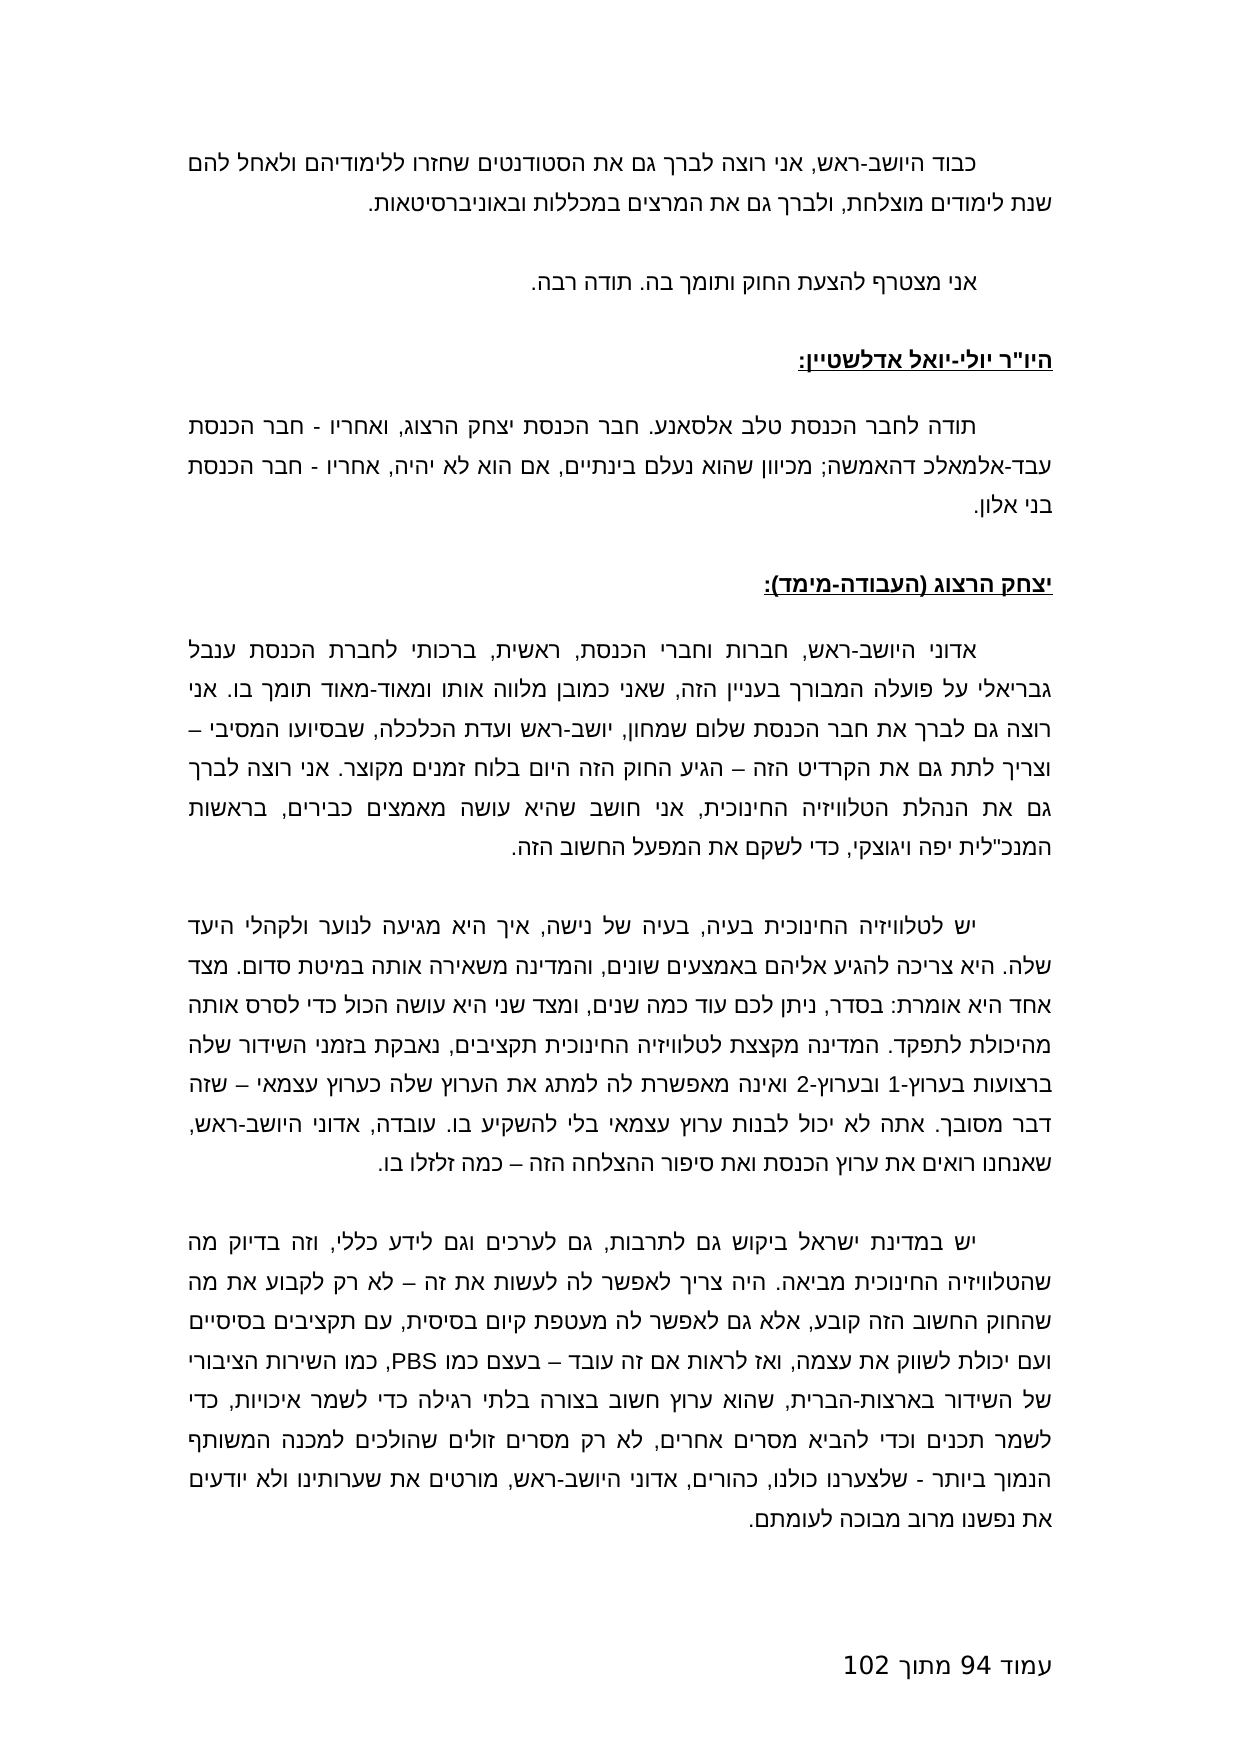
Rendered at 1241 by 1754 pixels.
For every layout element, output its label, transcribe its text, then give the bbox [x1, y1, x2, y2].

text אני מצטרף להצעת החוק ותומך בה. תודה רבה. [187, 268, 1053, 295]
text יש לטלוויזיה החינוכית בעיה, בעיה של נישה, איך היא מגיעה לנוער ולקהלי היעד שלה. היא צריכה להגיע אליהם באמצעים שונים, והמדינה משאירה אותה במיטת סדום. מצד אחד היא אומרת: בסדר, ניתן לכם עוד כמה שנים, ומצד שני היא עושה הכול כדי לסרס אותה מהיכולת לתפקד. המדינה מקצצת לטלוויזיה החינוכית תקציבים, נאבקת בזמני השידור שלה ברצועות בערוץ-1 ובערוץ-2 ואינה מאפשרת לה למתג את הערוץ שלה כערוץ עצמאי – שזה דבר מסובך. אתה לא יכול לבנות ערוץ עצמאי בלי להשקיע בו. עובדה, אדוני היושב-ראש, שאנחנו רואים את ערוץ הכנסת ואת סיפור ההצלחה הזה – כמה זלזלו בו. [187, 913, 1053, 1177]
text תודה לחבר הכנסת טלב אלסאנע. חבר הכנסת יצחק הרצוג, ואחריו - חבר הכנסת עבד-אלמאלכ דהאמשה; מכיוון שהוא נעלם בינתיים, אם הוא לא יהיה, אחריו - חבר הכנסת בני אלון. [187, 413, 1053, 518]
text כבוד היושב-ראש, אני רוצה לברך גם את הסטודנטים שחזרו ללימודיהם ולאחל להם שנת לימודים מוצלחת, ולברך גם את המרצים במכללות ובאוניברסיטאות. [187, 150, 1053, 216]
text יש במדינת ישראל ביקוש גם לתרבות, גם לערכים וגם לידע כללי, וזה בדיוק מה שהטלוויזיה החינוכית מביאה. היה צריך לאפשר לה לעשות את זה – לא רק לקבוע את מה שהחוק החשוב הזה קובע, אלא גם לאפשר לה מעטפת קיום בסיסית, עם תקציבים בסיסיים ועם יכולת לשווק את עצמה, ואז לראות אם זה עובד – בעצם כמו PBS, כמו השירות הציבורי של השידור בארצות-הברית, שהוא ערוץ חשוב בצורה בלתי רגילה כדי לשמר איכויות, כדי לשמר תכנים וכדי להביא מסרים אחרים, לא רק מסרים זולים שהולכים למכנה המשותף הנמוך ביותר - שלצערנו כולנו, כהורים, אדוני היושב-ראש, מורטים את שערותינו ולא יודעים את נפשנו מרוב מבוכה לעומתם. [187, 1229, 1053, 1532]
text היו"ר יולי-יואל אדלשטיין: [187, 347, 1053, 374]
text יצחק הרצוג (העבודה-מימד): [187, 571, 1053, 597]
text אדוני היושב-ראש, חברות וחברי הכנסת, ראשית, ברכותי לחברת הכנסת ענבל גבריאלי על פועלה המבורך בעניין הזה, שאני כמובן מלווה אותו ומאוד-מאוד תומך בו. אני רוצה גם לברך את חבר הכנסת שלום שמחון, יושב-ראש ועדת הכלכלה, שבסיועו המסיבי – וצריך לתת גם את הקרדיט הזה – הגיע החוק הזה היום בלוח זמנים מקוצר. אני רוצה לברך גם את הנהלת הטלוויזיה החינוכית, אני חושב שהיא עושה מאמצים כבירים, בראשות המנכ"לית יפה ויגוצקי, כדי לשקם את המפעל החשוב הזה. [187, 637, 1053, 861]
